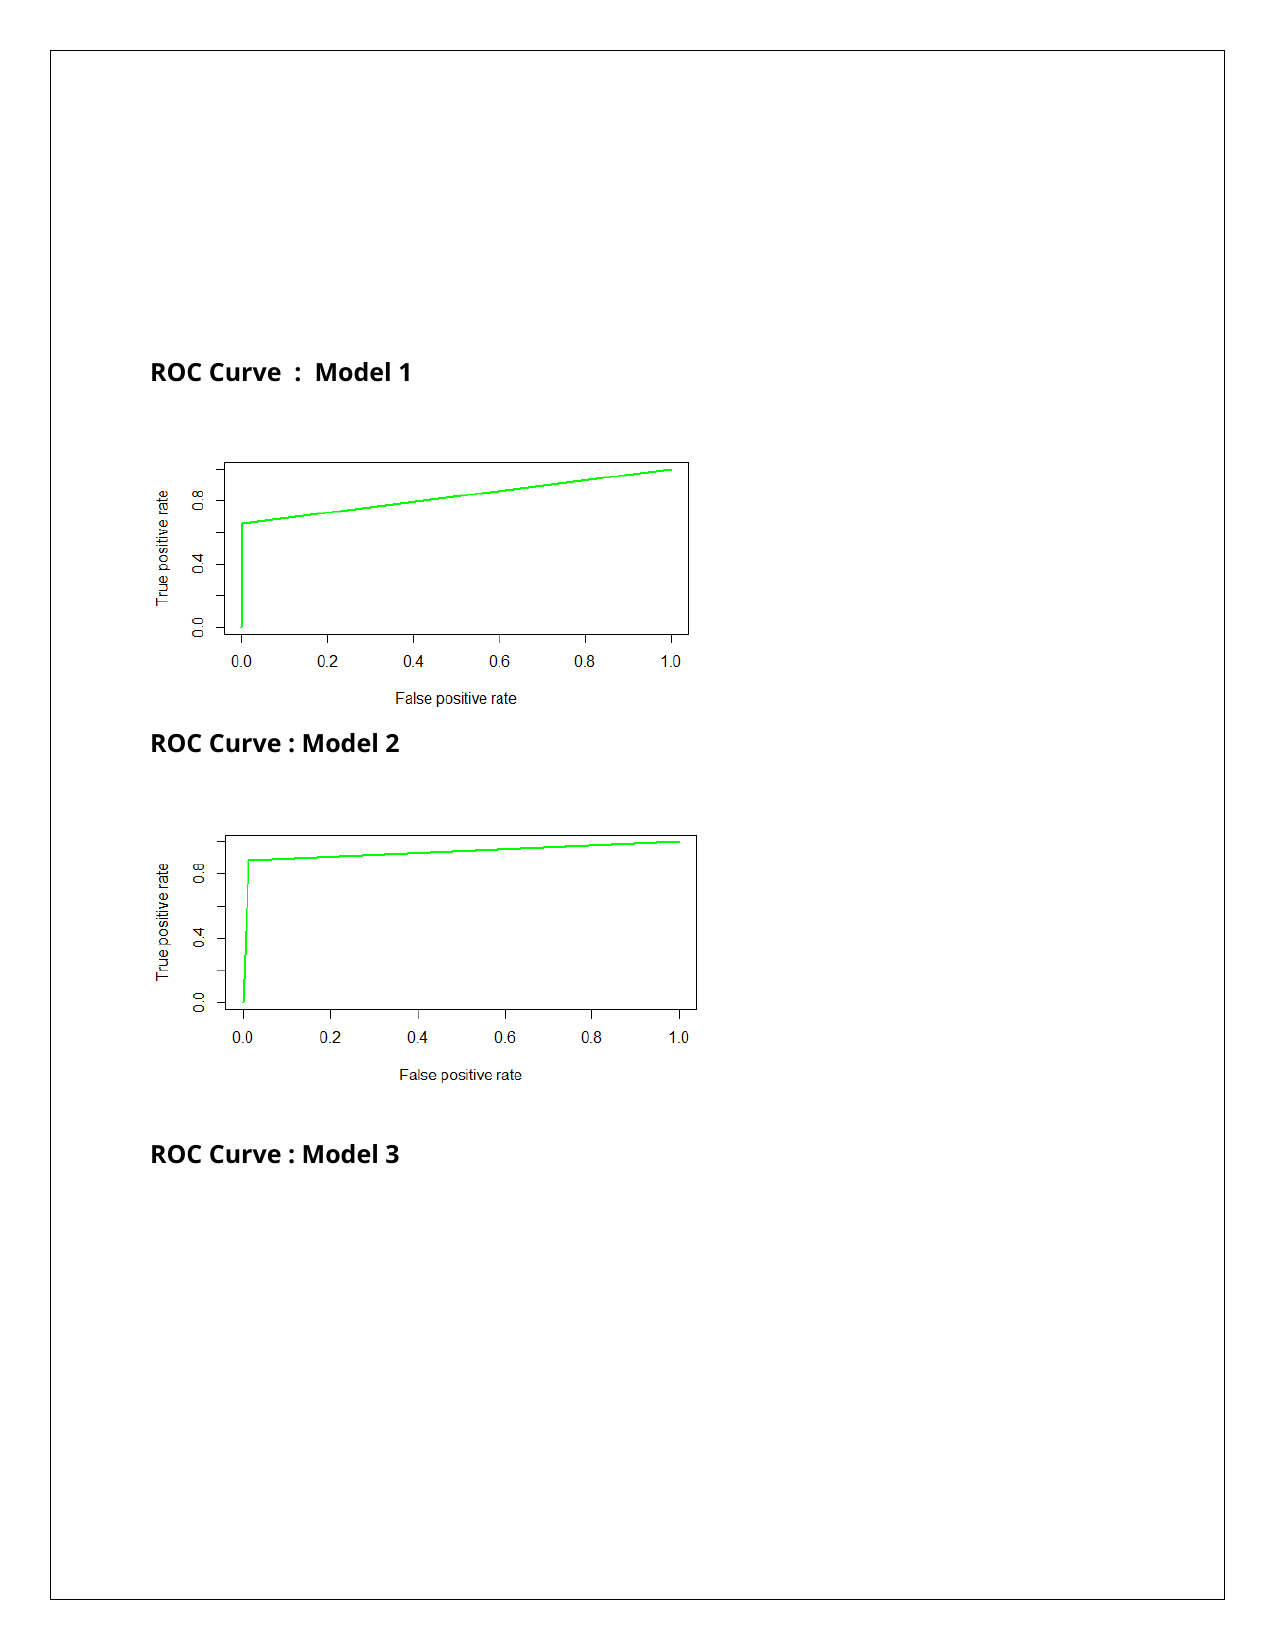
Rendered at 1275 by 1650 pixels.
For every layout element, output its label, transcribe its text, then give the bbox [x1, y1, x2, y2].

picture [150, 388, 726, 726]
text ROC Curve : Model 1 [150, 354, 1125, 388]
picture [150, 760, 735, 1103]
text ROC Curve : Model 2 [150, 726, 1125, 760]
text ROC Curve : Model 3 [150, 1137, 1125, 1171]
